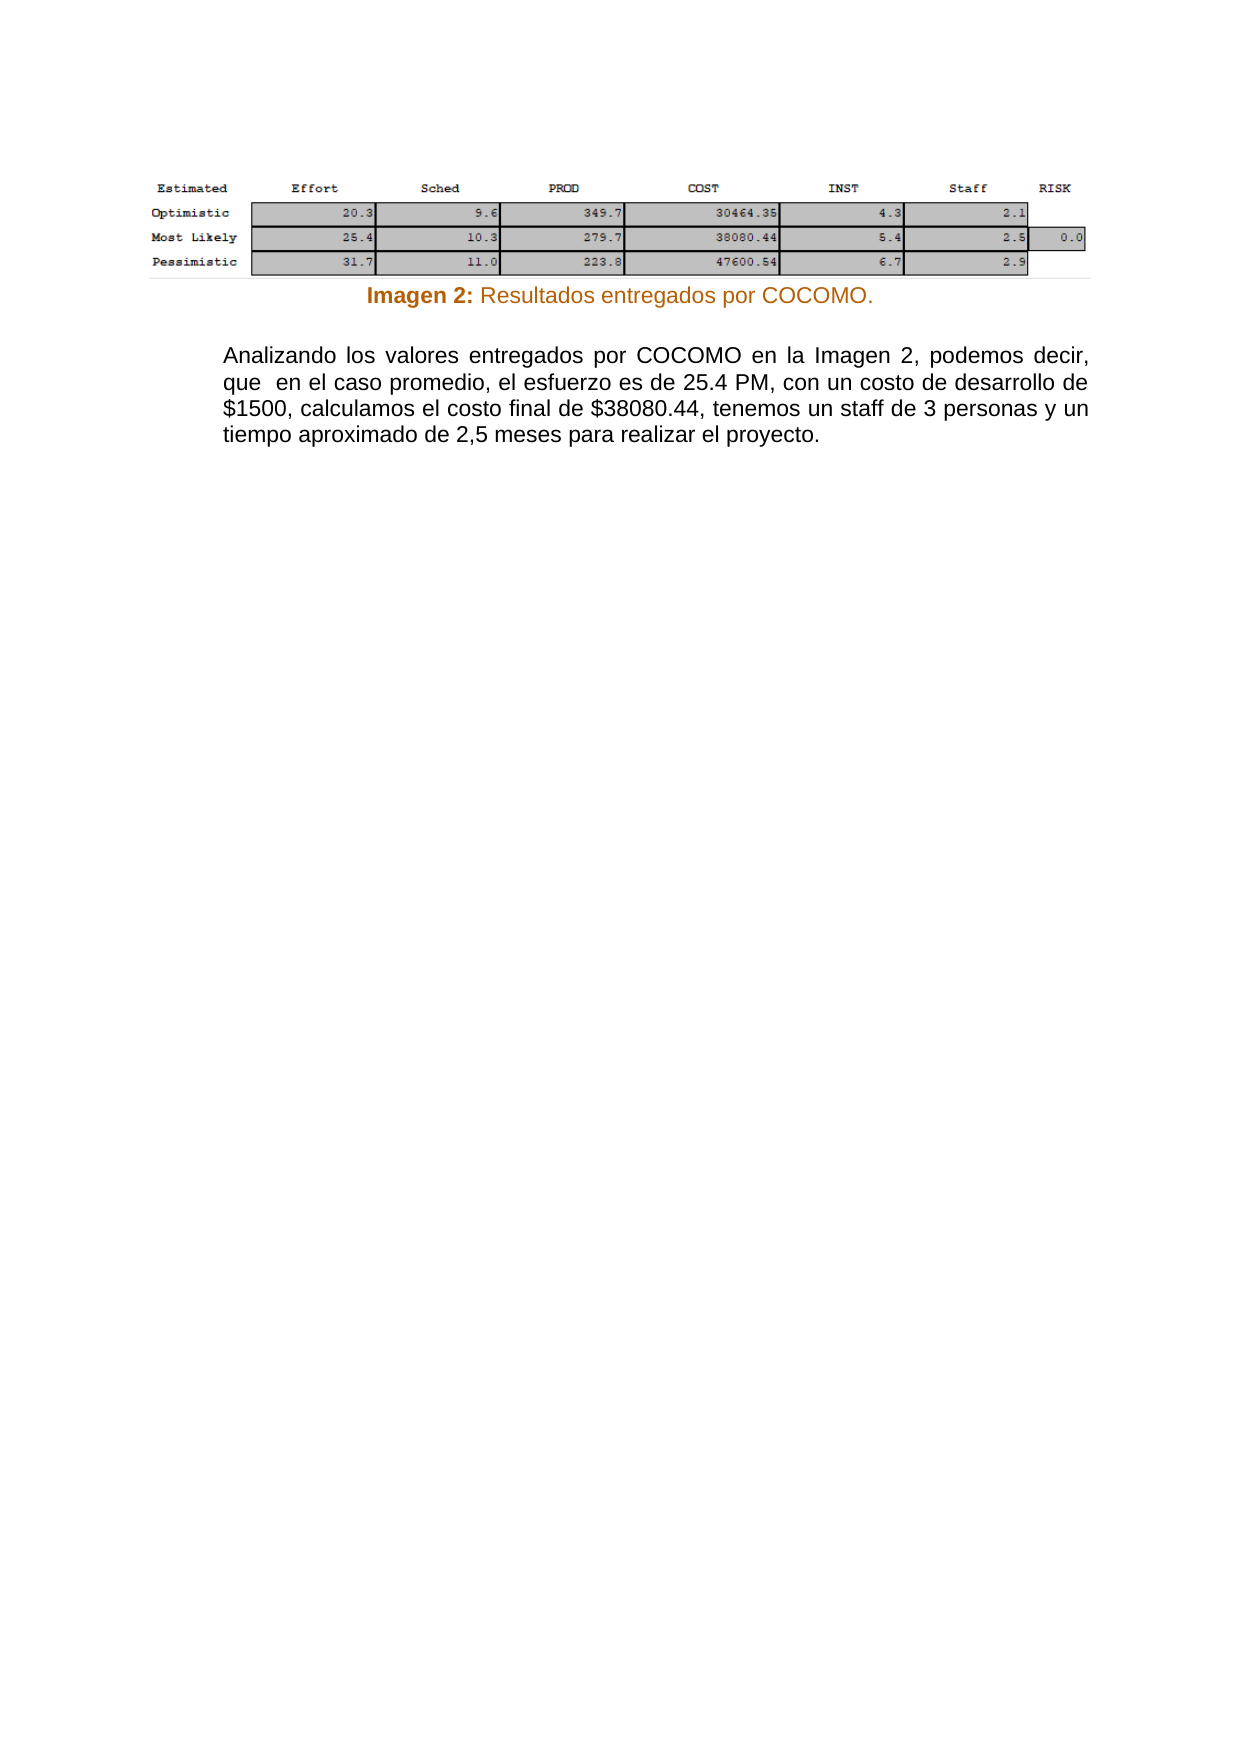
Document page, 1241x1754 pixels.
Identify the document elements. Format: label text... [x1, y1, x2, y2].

picture [150, 180, 1091, 279]
text Analizando los valores entregados por COCOMO en la Imagen 2, podemos decir, que en el caso promedio, el esfuerzo es de 25.4 PM, con un costo de desarrollo de $1500, calculamos el costo final de $38080.44, tenemos un staff de 3 personas y un tiempo aproximado de 2,5 meses para realizar el proyecto. [223, 342, 1090, 448]
text Imagen 2: Resultados entregados por COCOMO. [150, 282, 1090, 308]
